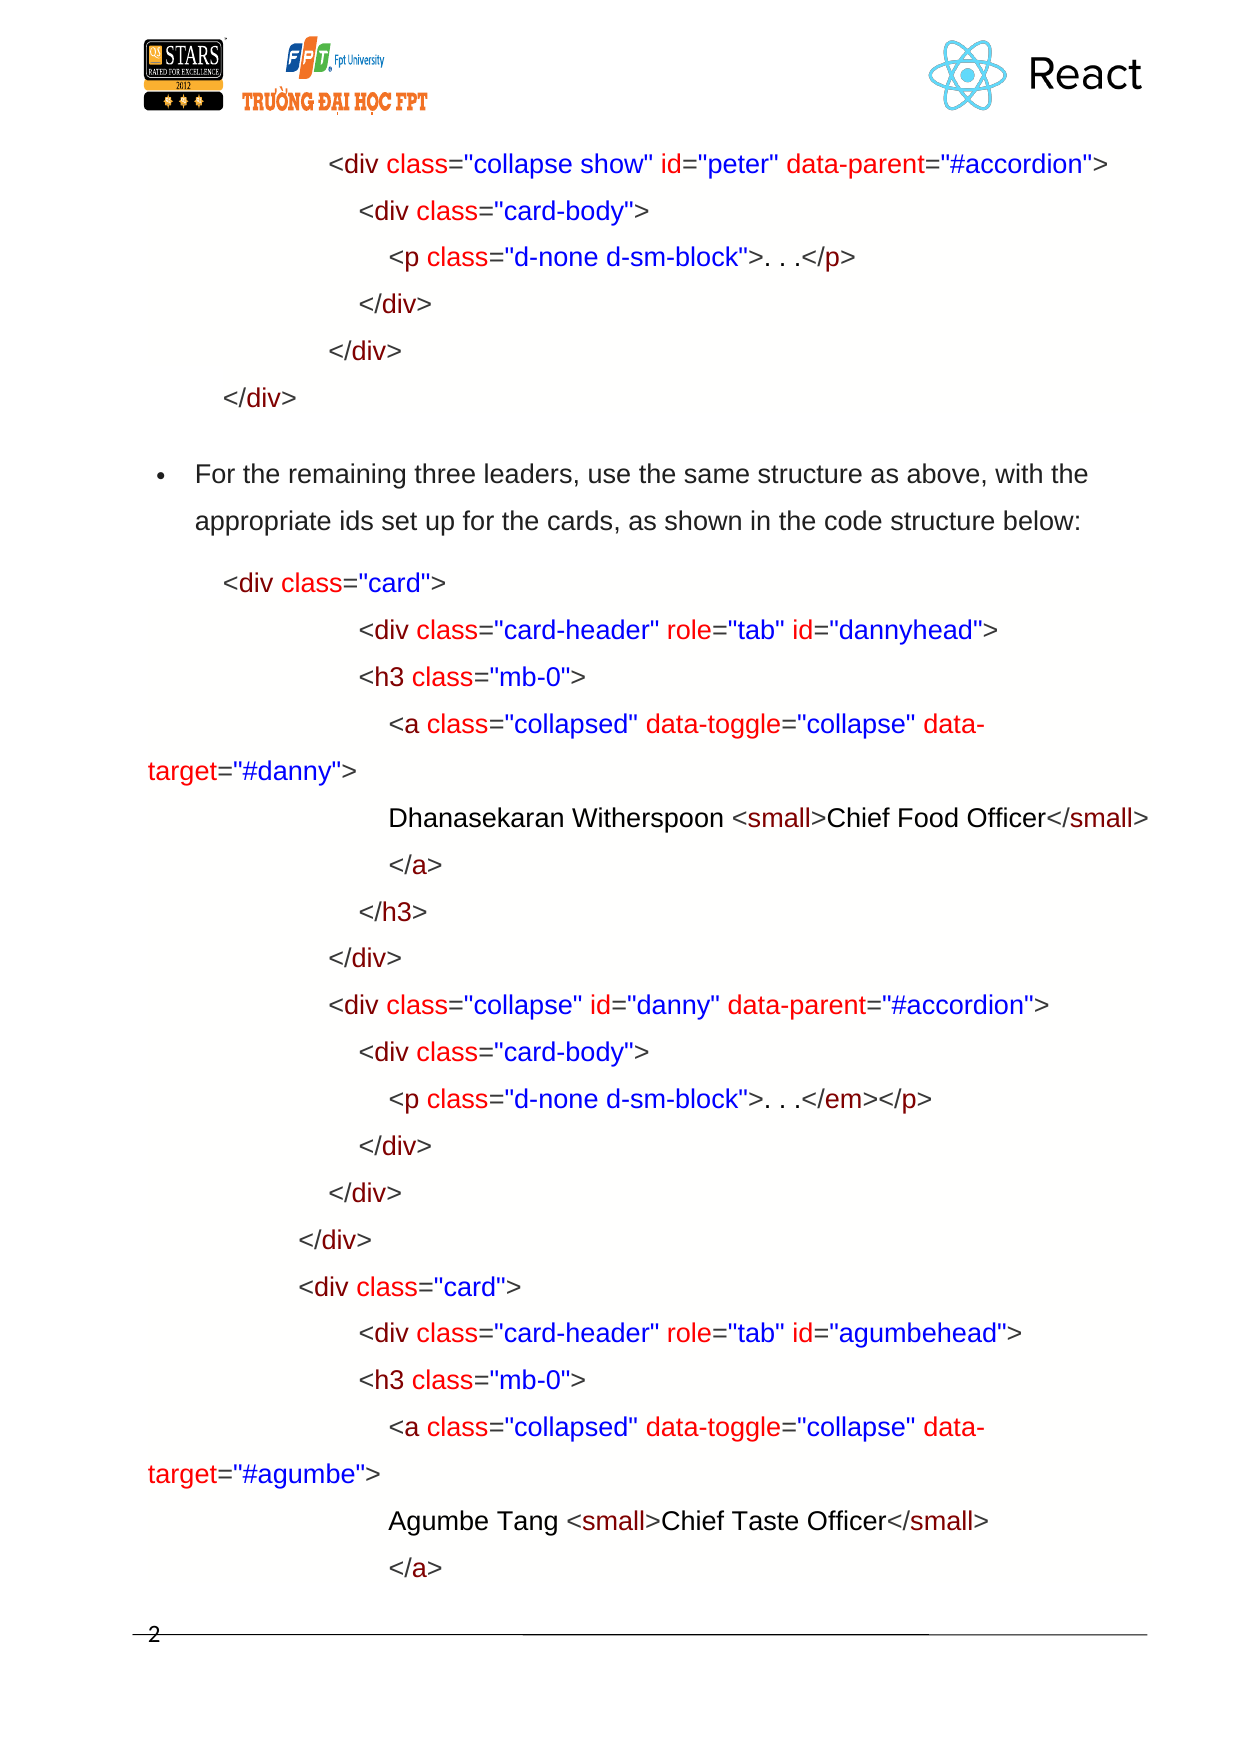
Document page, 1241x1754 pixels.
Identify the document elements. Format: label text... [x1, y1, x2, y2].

list For the remaining three leaders, use the same structure as above, with the appropriate ids set up for the cards, as shown in the code structure below: [157, 458, 1152, 536]
list <div class="card-body"> [148, 194, 1152, 226]
list <h3 class="mb-0"> [148, 661, 1152, 692]
list <div class="card"> [223, 567, 1152, 599]
list </div> [148, 1177, 1152, 1208]
list <div class="card-body"> [148, 1036, 1152, 1067]
list </div> [223, 382, 1152, 413]
list </a> [148, 1552, 1152, 1583]
list Dhanasekaran Witherspoon <small>Chief Food Officer</small> [148, 802, 1152, 833]
list <p class="d-none d-sm-block">. . .</p> [148, 241, 1152, 273]
list <div class="collapse" id="danny" data-parent="#accordion"> [148, 989, 1152, 1021]
list <h3 class="mb-0"> [148, 1364, 1152, 1396]
list <div class="collapse show" id="peter" data-parent="#accordion"> [148, 148, 1152, 179]
list <p class="d-none d-sm-block">. . .</em></p> [148, 1083, 1152, 1114]
list <div class="card-header" role="tab" id="agumbehead"> [148, 1317, 1152, 1349]
list <a class="collapsed" data-toggle="collapse" data-target="#danny"> [148, 708, 1152, 786]
list </div> [148, 1130, 1152, 1161]
list </div> [148, 335, 1152, 366]
picture [918, 40, 1176, 111]
list </a> [148, 849, 1152, 880]
list <div class="card-header" role="tab" id="dannyhead"> [148, 614, 1152, 646]
list Agumbe Tang <small>Chief Taste Officer</small> [148, 1505, 1152, 1536]
list <div class="card"> [148, 1271, 1152, 1302]
list <a class="collapsed" data-toggle="collapse" data-target="#agumbe"> [148, 1411, 1152, 1489]
list </div> [148, 288, 1152, 319]
list </h3> [148, 896, 1152, 927]
list </div> [148, 942, 1152, 974]
list </div> [148, 1224, 1152, 1255]
